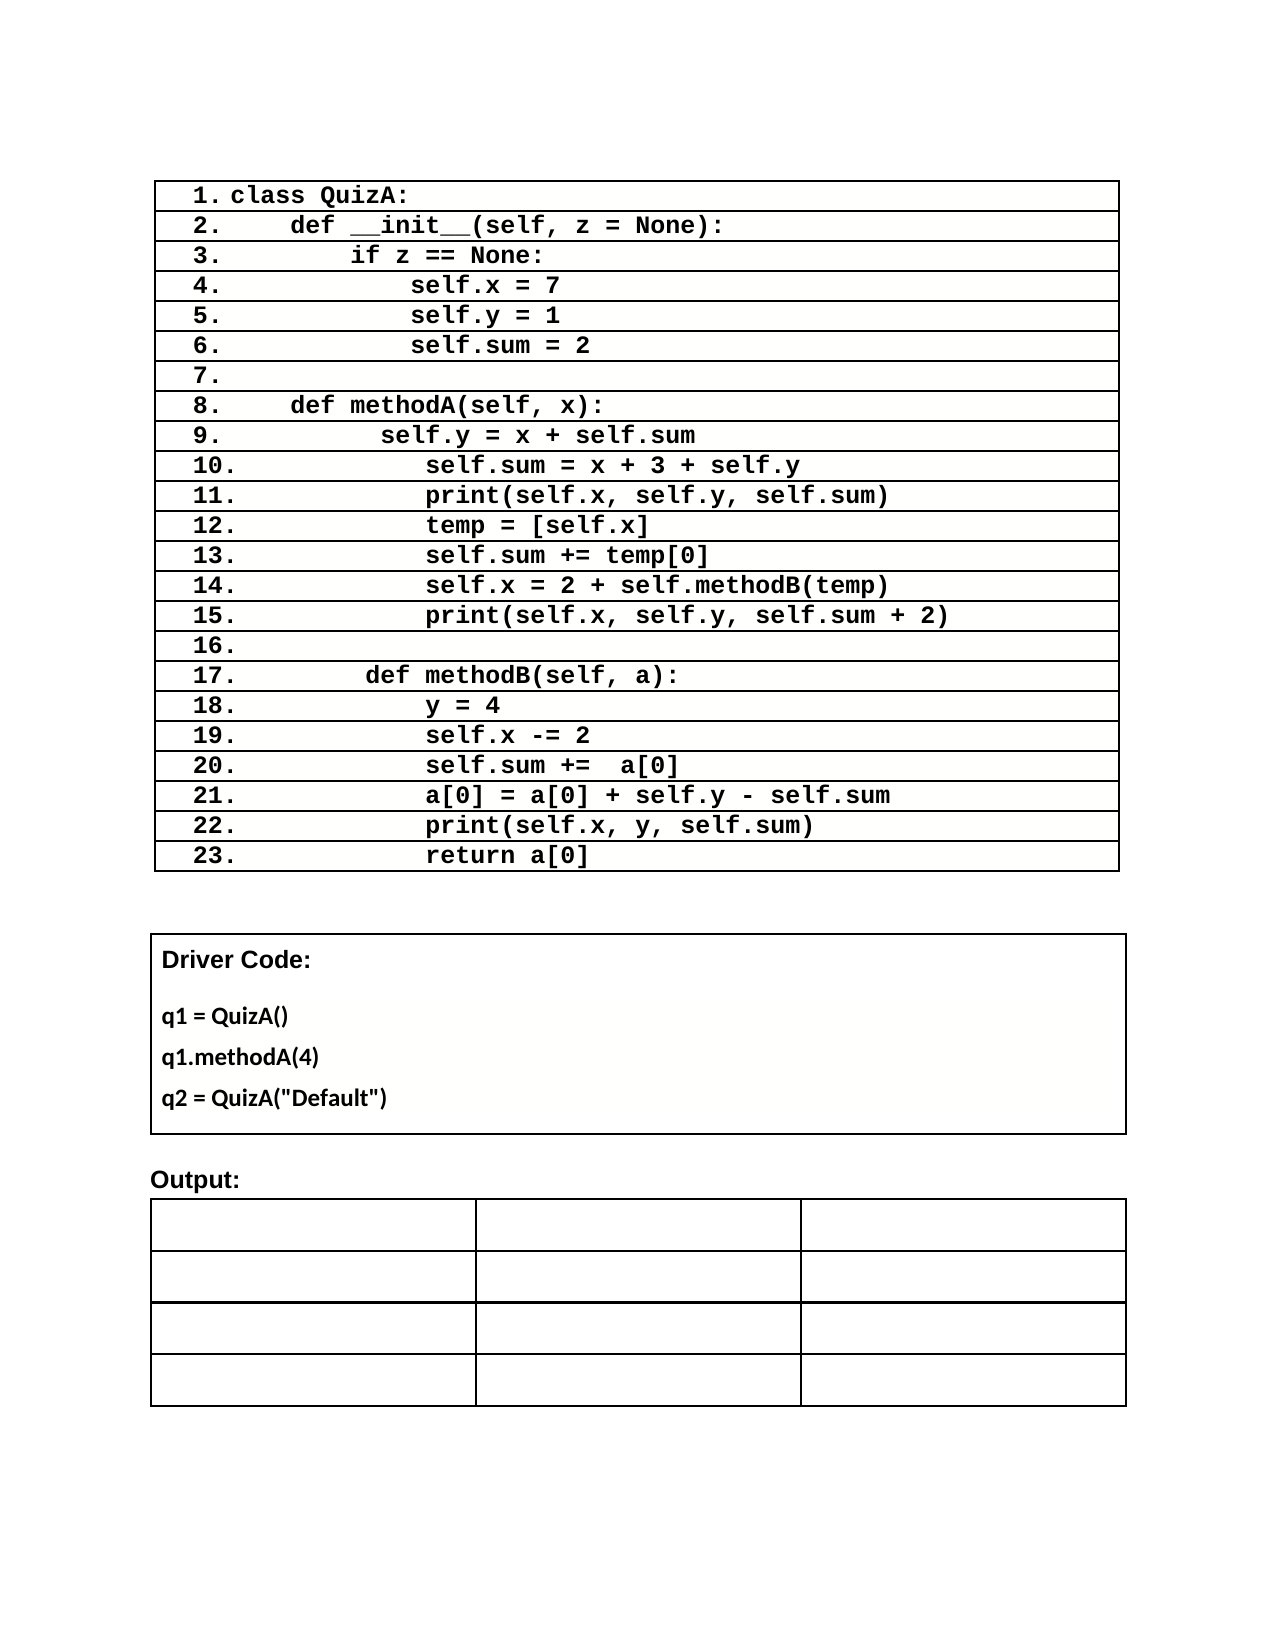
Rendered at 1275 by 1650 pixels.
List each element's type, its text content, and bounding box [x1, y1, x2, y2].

table_cell self.y = 1 [156, 302, 1118, 330]
table_cell print(self.x, self.y, self.sum) [156, 482, 1118, 510]
table_header [802, 1200, 1125, 1250]
table_cell return a[0] [156, 842, 1118, 870]
table_cell self.sum = x + 3 + self.y [156, 452, 1118, 480]
text Output: [150, 1165, 1125, 1194]
table_cell def methodA(self, x): [156, 392, 1118, 420]
table_cell self.x -= 2 [156, 722, 1118, 750]
table_cell [477, 1252, 800, 1301]
table_cell def methodB(self, a): [156, 662, 1118, 690]
table_cell self.y = x + self.sum [156, 422, 1118, 450]
table_cell [477, 1355, 800, 1405]
table_header [477, 1200, 800, 1250]
table_cell [802, 1252, 1125, 1301]
table_cell [156, 362, 1118, 390]
table_cell if z == None: [156, 242, 1118, 270]
table_cell self.x = 7 [156, 272, 1118, 300]
table_cell def __init__(self, z = None): [156, 212, 1118, 240]
table_cell [152, 1355, 475, 1405]
table_cell self.x = 2 + self.methodB(temp) [156, 572, 1118, 600]
table_header class QuizA: [156, 182, 1118, 210]
table_cell self.sum += a[0] [156, 752, 1118, 780]
table_cell a[0] = a[0] + self.y - self.sum [156, 782, 1118, 810]
table_cell print(self.x, y, self.sum) [156, 812, 1118, 840]
table_cell [152, 1252, 475, 1301]
table_cell print(self.x, self.y, self.sum + 2) [156, 602, 1118, 630]
table_header Driver Code: q1 = QuizA() q1.methodA(4) q2 = QuizA("Default") [152, 935, 1125, 1133]
table_cell [802, 1304, 1125, 1353]
table_cell temp = [self.x] [156, 512, 1118, 540]
table_cell self.sum += temp[0] [156, 542, 1118, 570]
table_cell [156, 632, 1118, 660]
table_cell [477, 1304, 800, 1353]
table_cell [152, 1304, 475, 1353]
table_cell y = 4 [156, 692, 1118, 720]
table_cell [802, 1355, 1125, 1405]
table_cell self.sum = 2 [156, 332, 1118, 360]
table_header [152, 1200, 475, 1250]
